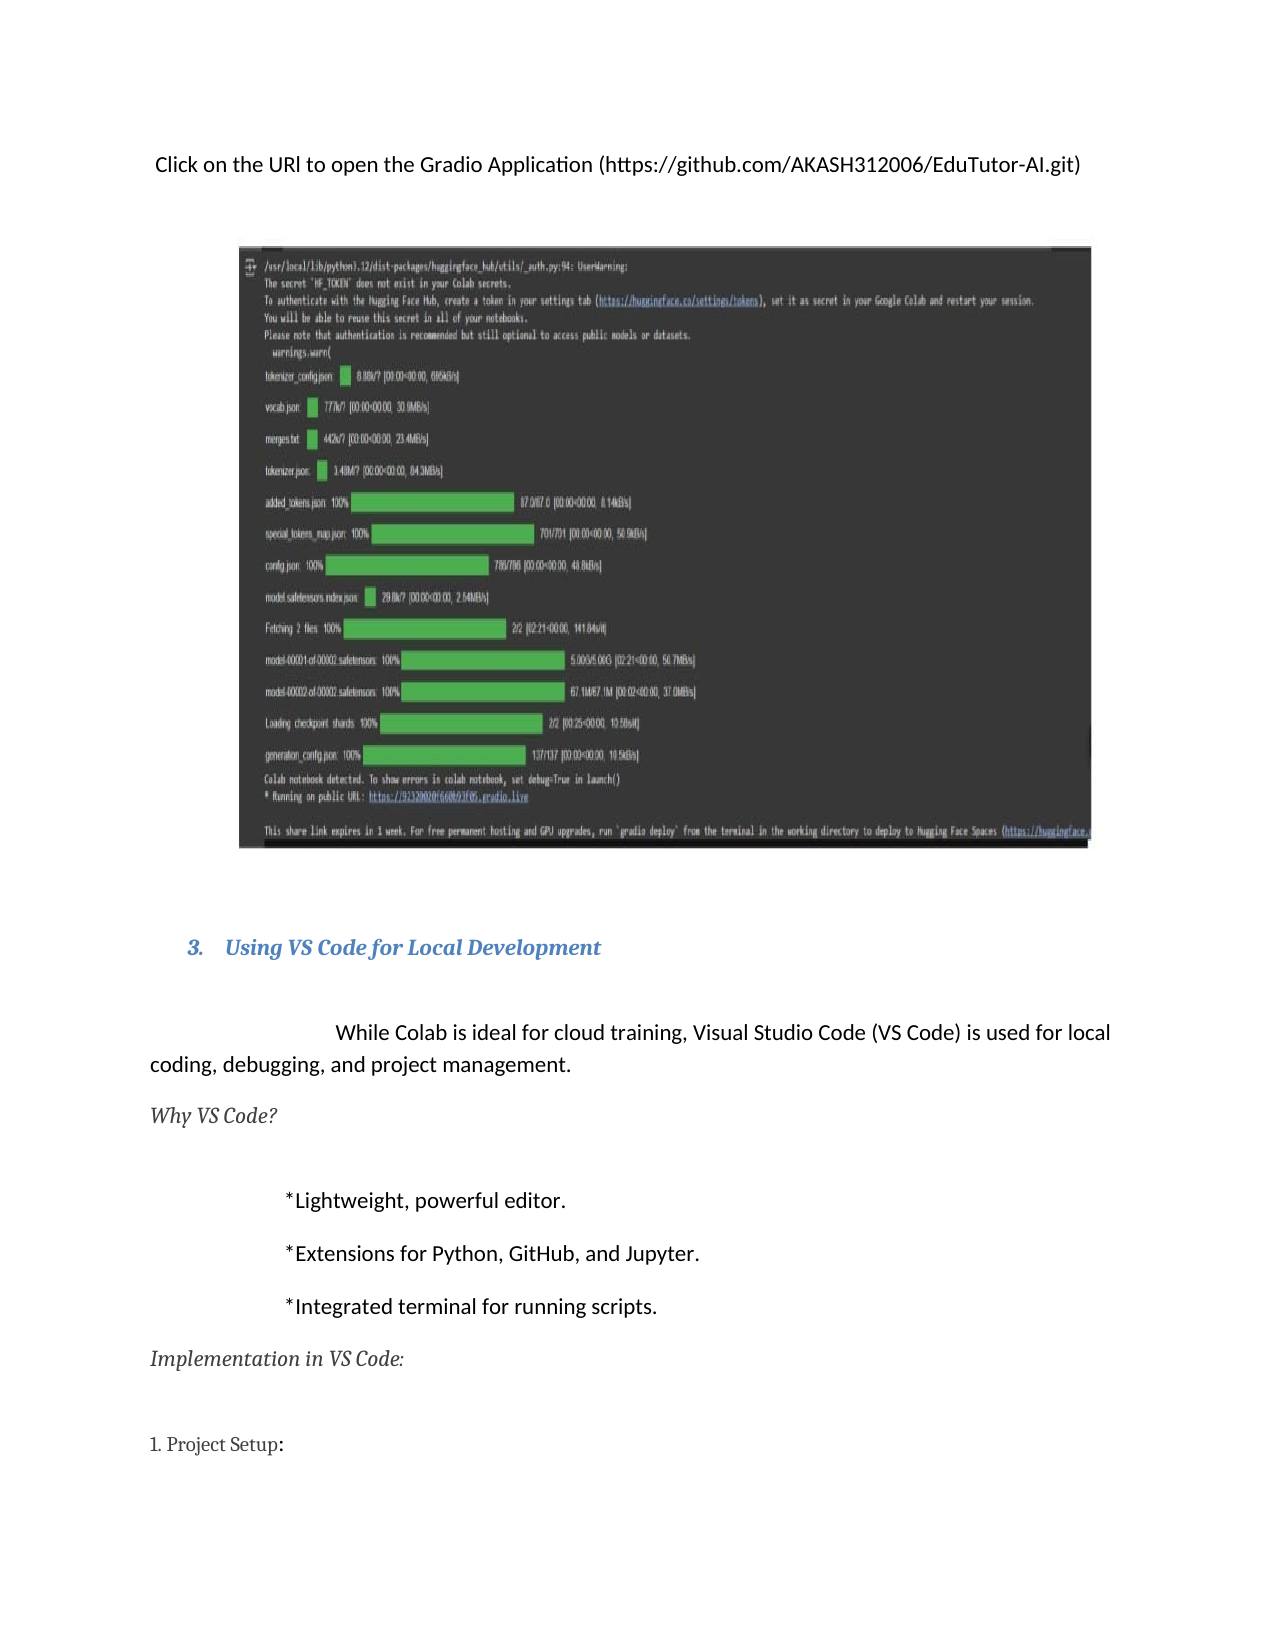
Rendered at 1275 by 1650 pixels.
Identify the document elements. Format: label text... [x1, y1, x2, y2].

text While Colab is ideal for cloud training, Visual Studio Code (VS Code) is used for local coding, debugging, and project management. [150, 1018, 1125, 1078]
text *Extensions for Python, GitHub, and Jupyter. [150, 1239, 1125, 1267]
subtitle Why VS Code? [150, 1103, 1125, 1129]
text *Integrated terminal for running scripts. [150, 1292, 1125, 1320]
subtitle Implementation in VS Code: [150, 1345, 1125, 1372]
subtitle Using VS Code for Local Development [187, 935, 1125, 961]
text Click on the URl to open the Gradio Application (https://github.com/AKASH312006/EduTutor-AI.git) [150, 150, 1125, 178]
picture [150, 203, 1125, 857]
text *Lightweight, powerful editor. [150, 1186, 1125, 1214]
text 1. Project Setup: [150, 1429, 1125, 1457]
